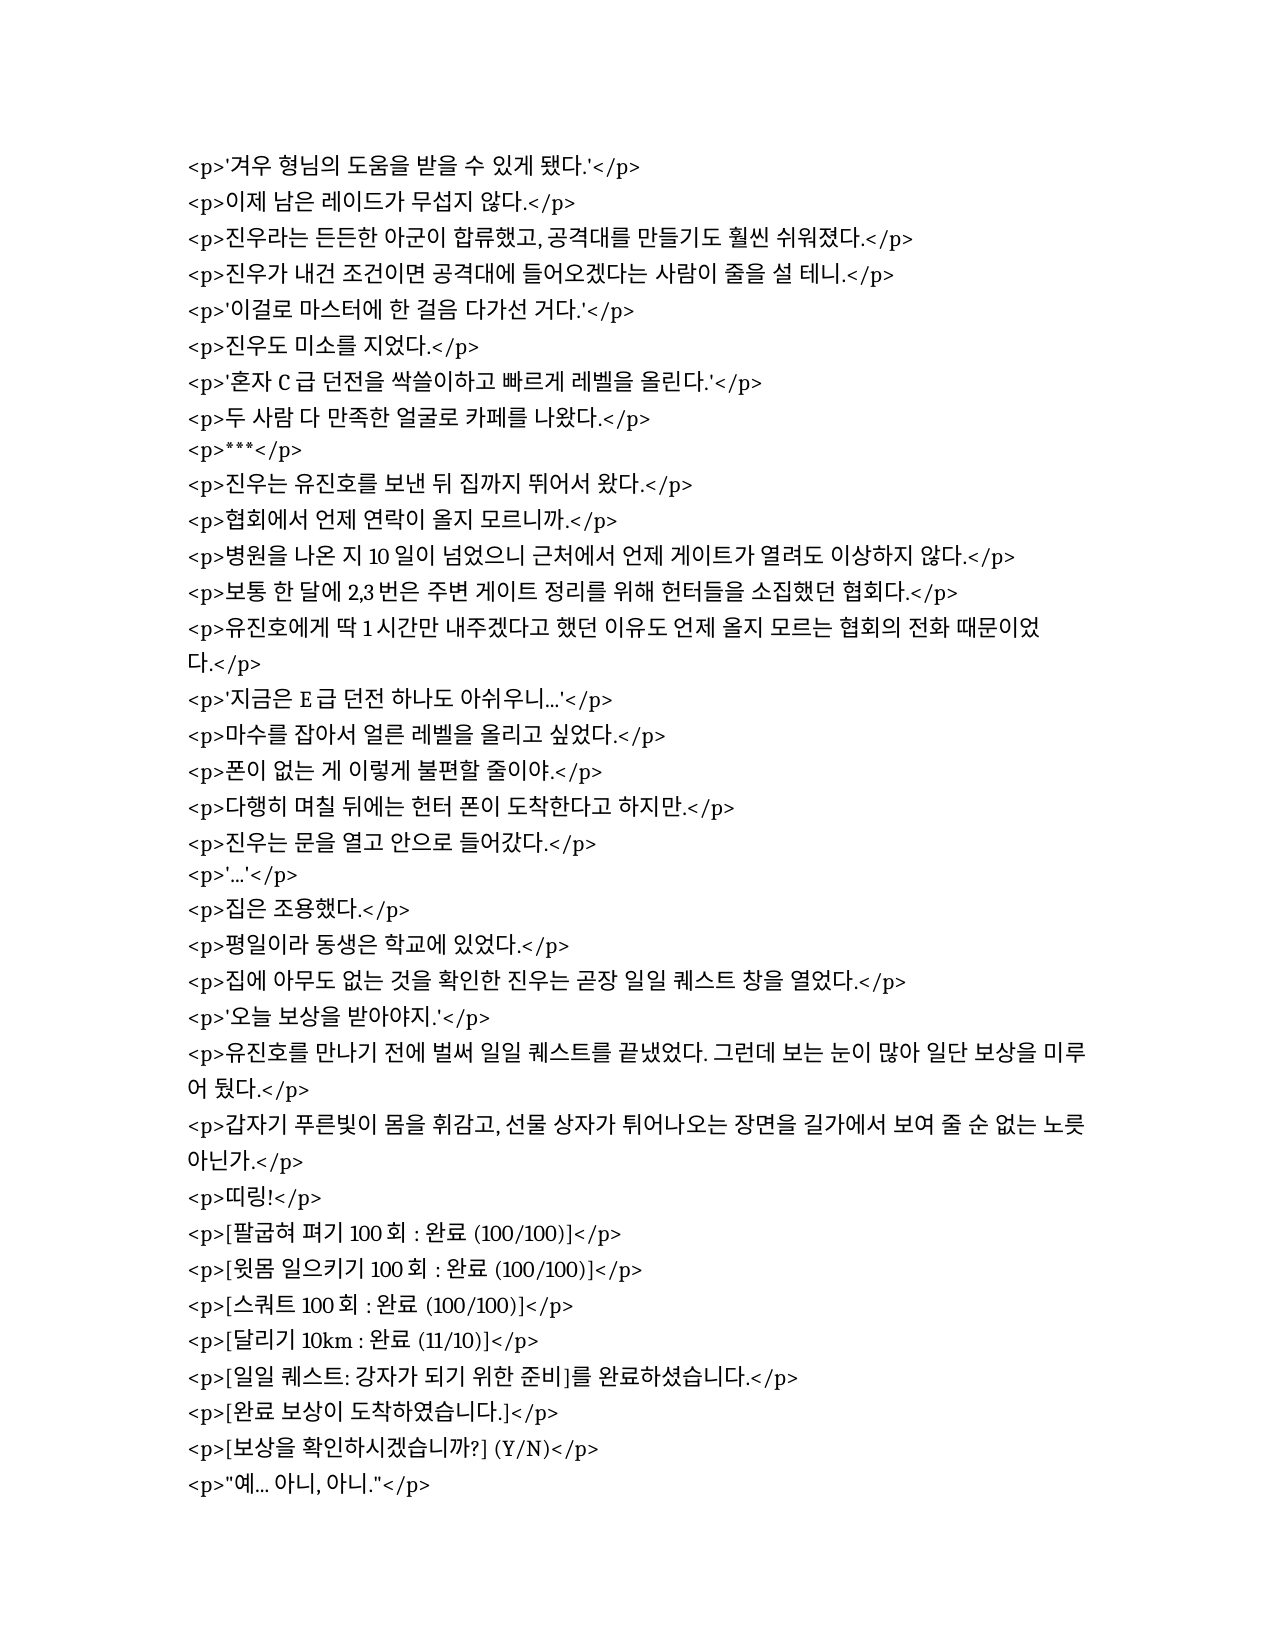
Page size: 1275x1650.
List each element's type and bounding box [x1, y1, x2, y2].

text [187, 150, 1087, 1499]
